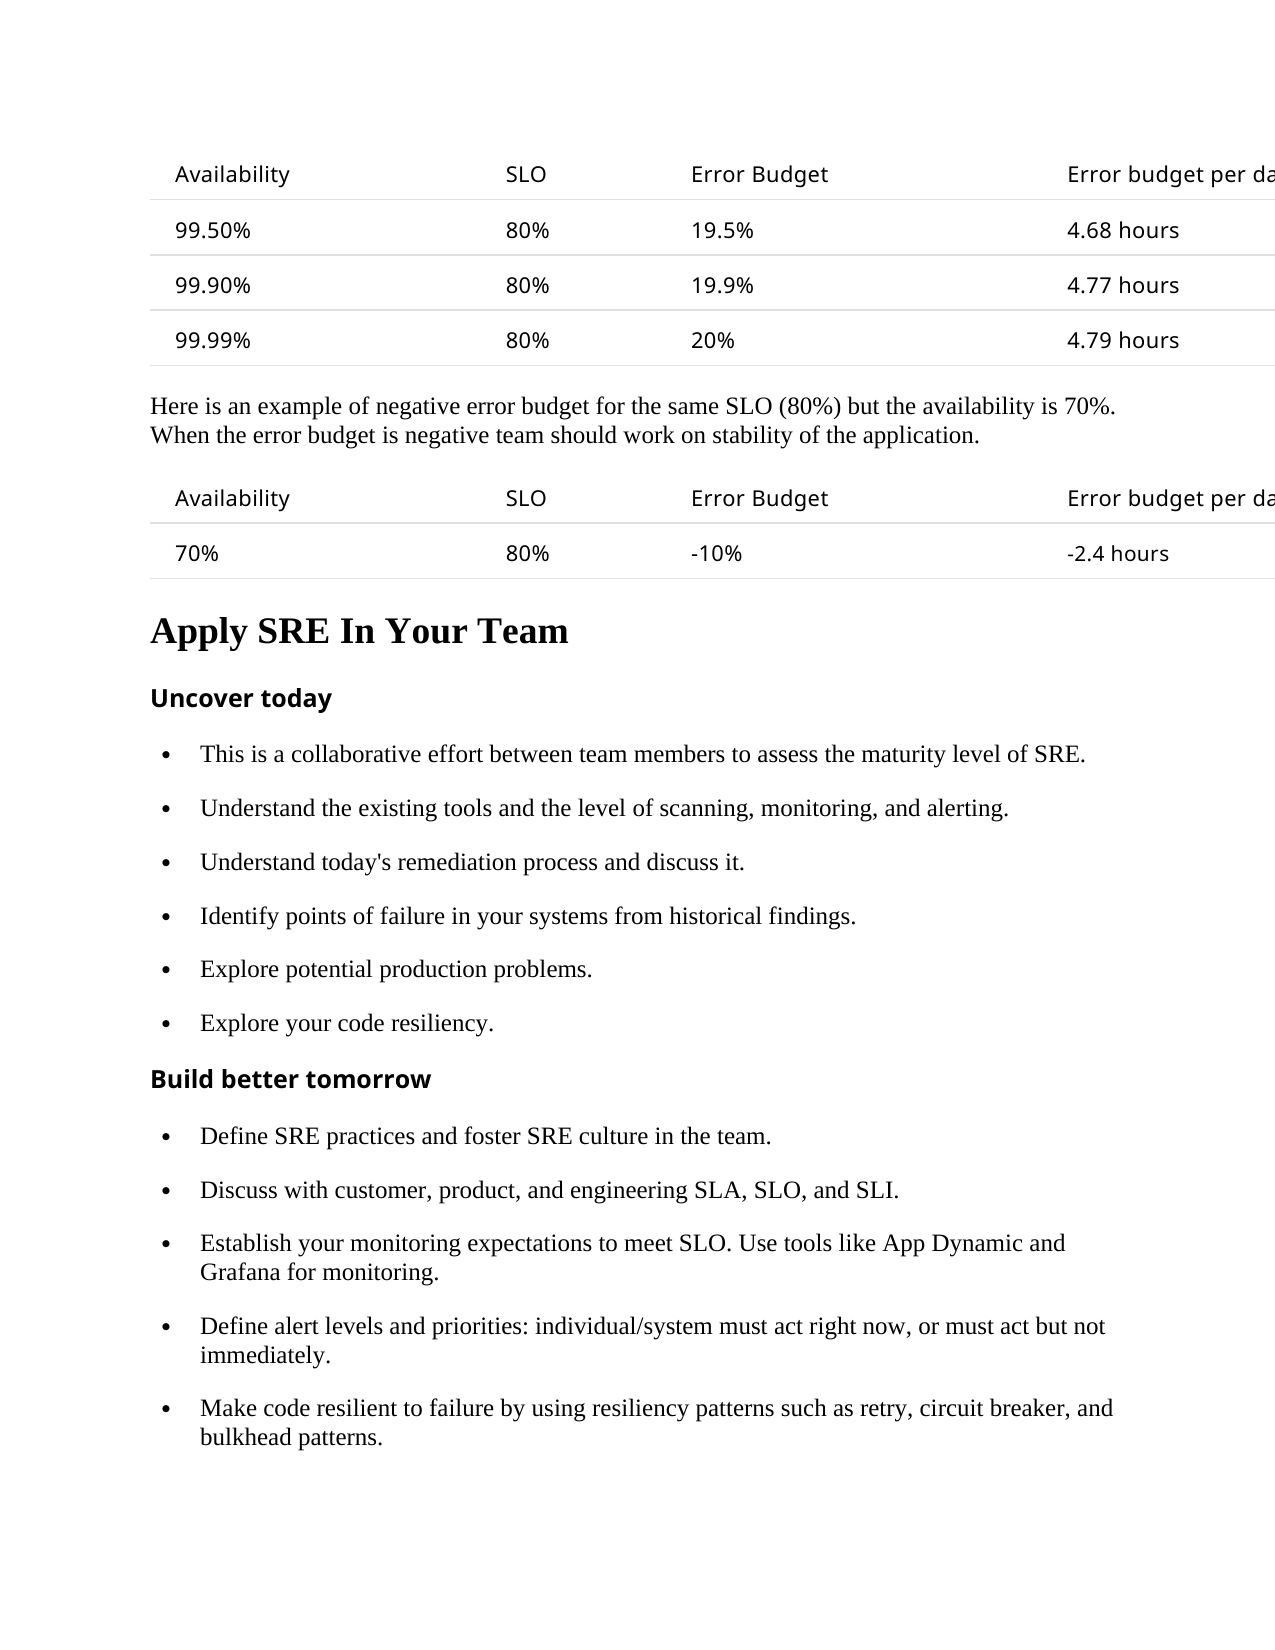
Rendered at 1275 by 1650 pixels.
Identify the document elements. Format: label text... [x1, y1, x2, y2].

list Discuss with customer, product, and engineering SLA, SLO, and SLI. [162, 1175, 1125, 1203]
text Uncover today [150, 680, 1125, 714]
table_cell 4.68 hours [1042, 200, 1275, 254]
table_cell 80% [481, 311, 666, 364]
table_header Availability [150, 474, 481, 522]
list Explore potential production problems. [162, 954, 1125, 983]
table_header Error budget per day [1042, 474, 1275, 522]
table_header Error Budget [666, 474, 1042, 522]
list Explore your code resiliency. [162, 1008, 1125, 1037]
list This is a collaborative effort between team members to assess the maturity level of SRE. [162, 739, 1125, 768]
table_cell 99.90% [150, 256, 481, 309]
text Here is an example of negative error budget for the same SLO (80%) but the availability is 70%. When the error budget is negative team should work on stability of the application. [150, 391, 1125, 448]
list Identify points of failure in your systems from historical findings. [162, 901, 1125, 929]
table_cell 80% [481, 524, 666, 577]
table_cell 80% [481, 200, 666, 254]
table_header SLO [481, 474, 666, 522]
table_cell 19.9% [666, 256, 1042, 309]
list Understand the existing tools and the level of scanning, monitoring, and alerting. [162, 793, 1125, 822]
text Apply SRE In Your Team [150, 608, 1125, 651]
table_header Availability [150, 150, 481, 198]
table_cell 99.99% [150, 311, 481, 364]
table_cell 4.77 hours [1042, 256, 1275, 309]
table_cell 99.50% [150, 200, 481, 254]
list Understand today's remediation process and discuss it. [162, 847, 1125, 876]
list Define alert levels and priorities: individual/system must act right now, or must act but not immediately. [162, 1311, 1125, 1368]
table_header SLO [481, 150, 666, 198]
list Establish your monitoring expectations to meet SLO. Use tools like App Dynamic and Grafana for monitoring. [162, 1228, 1125, 1286]
table_cell 80% [481, 256, 666, 309]
table_cell -2.4 hours [1042, 524, 1275, 577]
table_cell 70% [150, 524, 481, 577]
table_cell 20% [666, 311, 1042, 364]
table_header Error Budget [666, 150, 1042, 198]
table_cell 19.5% [666, 200, 1042, 254]
text Build better tomorrow [150, 1062, 1125, 1096]
table_cell 4.79 hours [1042, 311, 1275, 364]
table_cell -10% [666, 524, 1042, 577]
table_header Error budget per day [1042, 150, 1275, 198]
list Define SRE practices and foster SRE culture in the team. [162, 1121, 1125, 1150]
list Make code resilient to failure by using resiliency patterns such as retry, circuit breaker, and bulkhead patterns. [162, 1393, 1125, 1451]
